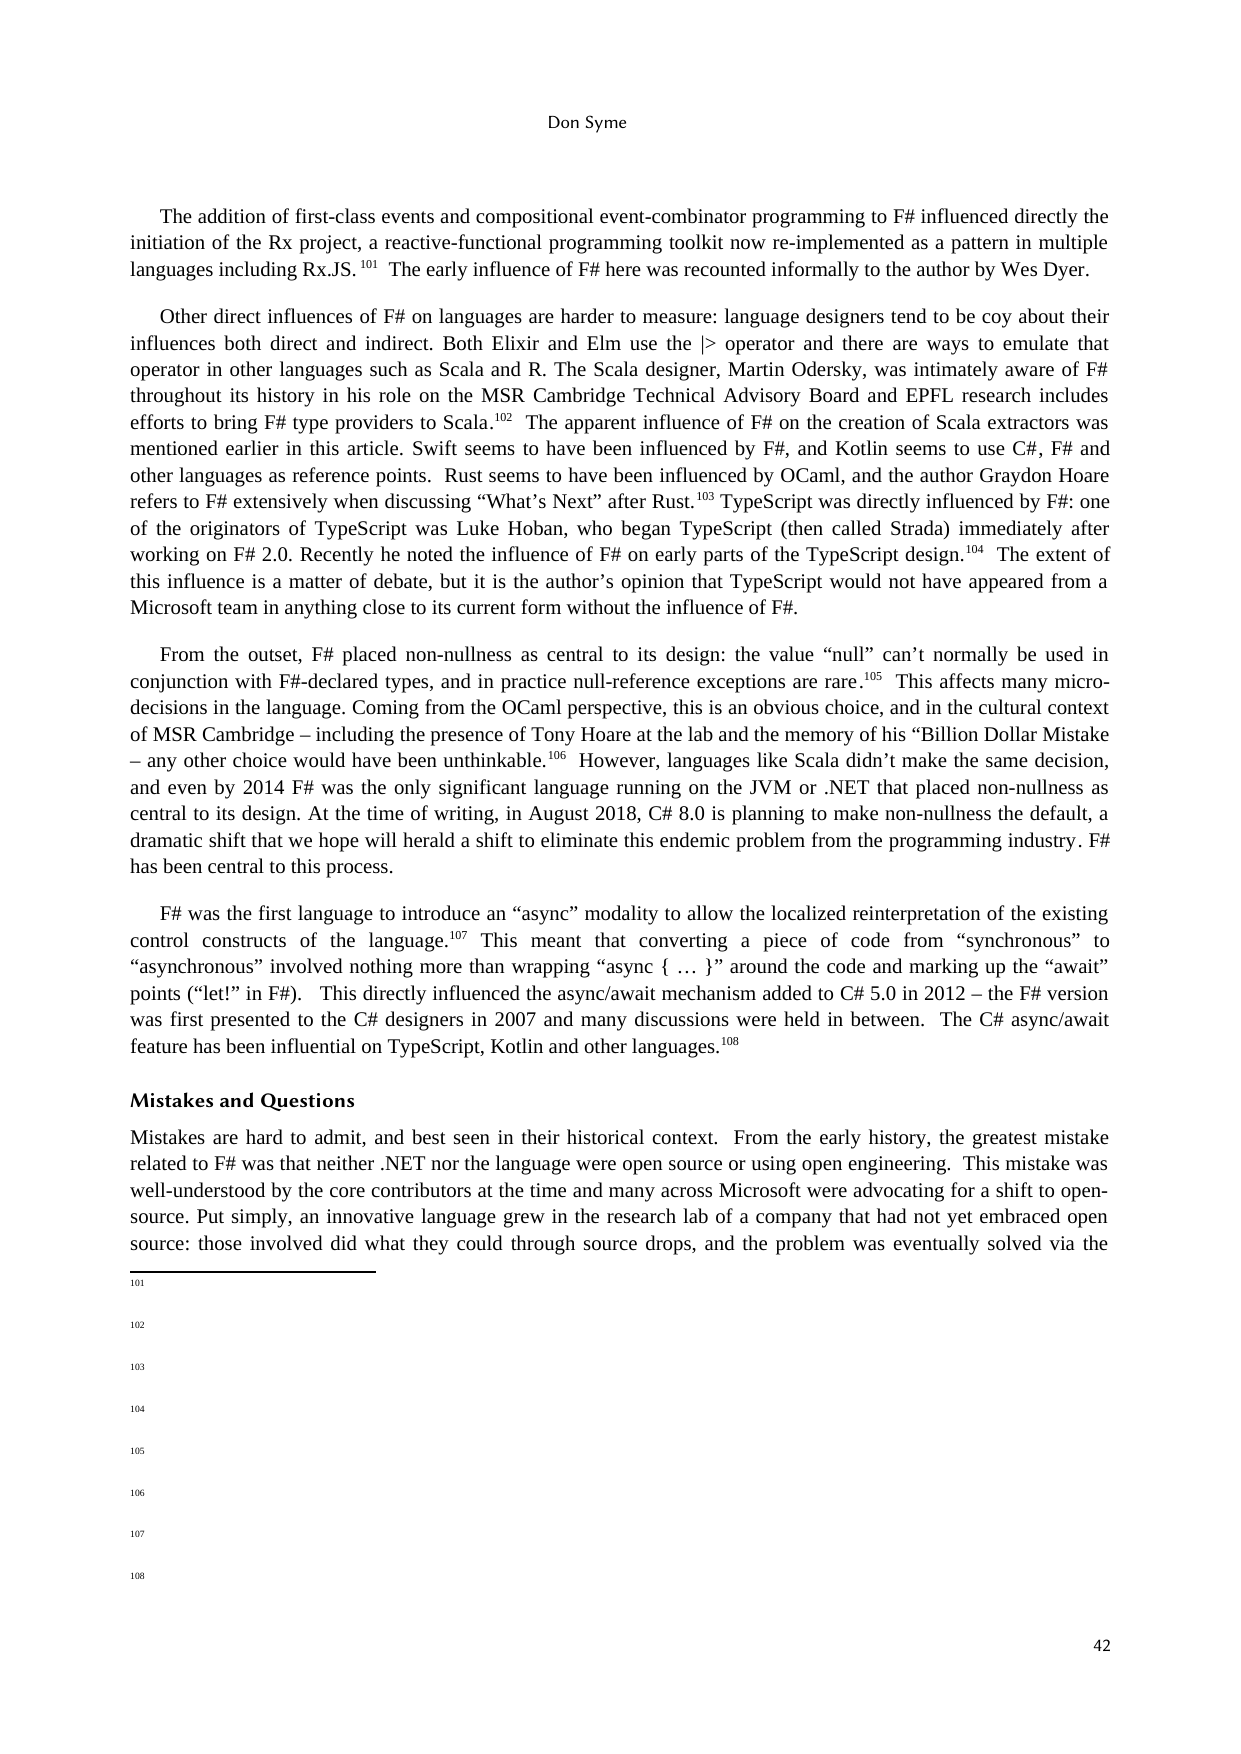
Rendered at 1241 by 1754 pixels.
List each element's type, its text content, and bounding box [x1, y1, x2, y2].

text F# was the first language to introduce an “async” modality to allow the localized reinterpretation of the existing control constructs of the language. This meant that converting a piece of code from “synchronous” to “asynchronous” involved nothing more than wrapping “async { … }” around the code and marking up the “await” points (“let!” in F#). This directly influenced the async/await mechanism added to C# 5.0 in 2012 – the F# version was first presented to the C# designers in 2007 and many discussions were held in between. The C# async/await feature has been influential on TypeScript, Kotlin and other languages. [130, 901, 1110, 1058]
text Mistakes and Questions [130, 1089, 1110, 1113]
text Other direct influences of F# on languages are harder to measure: language designers tend to be coy about their influences both direct and indirect. Both Elixir and Elm use the |> operator and there are ways to emulate that operator in other languages such as Scala and R. The Scala designer, Martin Odersky, was intimately aware of F# throughout its history in his role on the MSR Cambridge Technical Advisory Board and EPFL research includes efforts to bring F# type providers to Scala. The apparent influence of F# on the creation of Scala extractors was mentioned earlier in this article. Swift seems to have been influenced by F#, and Kotlin seems to use C#, F# and other languages as reference points. Rust seems to have been influenced by OCaml, and the author Graydon Hoare refers to F# extensively when discussing “What’s Next” after Rust. TypeScript was directly influenced by F#: one of the originators of TypeScript was Luke Hoban, who began TypeScript (then called Strada) immediately after working on F# 2.0. Recently he noted the influence of F# on early parts of the TypeScript design. The extent of this influence is a matter of debate, but it is the author’s opinion that TypeScript would not have appeared from a Microsoft team in anything close to its current form without the influence of F#. [130, 304, 1110, 619]
text From the outset, F# placed non-nullness as central to its design: the value “null” can’t normally be used in conjunction with F#-declared types, and in practice null-reference exceptions are rare. This affects many micro-decisions in the language. Coming from the OCaml perspective, this is an obvious choice, and in the cultural context of MSR Cambridge – including the presence of Tony Hoare at the lab and the memory of his “Billion Dollar Mistake – any other choice would have been unthinkable. However, languages like Scala didn’t make the same decision, and even by 2014 F# was the only significant language running on the JVM or .NET that placed non-nullness as central to its design. At the time of writing, in August 2018, C# 8.0 is planning to make non-nullness the default, a dramatic shift that we hope will herald a shift to eliminate this endemic problem from the programming industry. F# has been central to this process. [130, 642, 1110, 878]
text The addition of first-class events and compositional event-combinator programming to F# influenced directly the initiation of the Rx project, a reactive-functional programming toolkit now re-implemented as a pattern in multiple languages including Rx.JS. The early influence of F# here was recounted informally to the author by Wes Dyer. [130, 204, 1110, 281]
